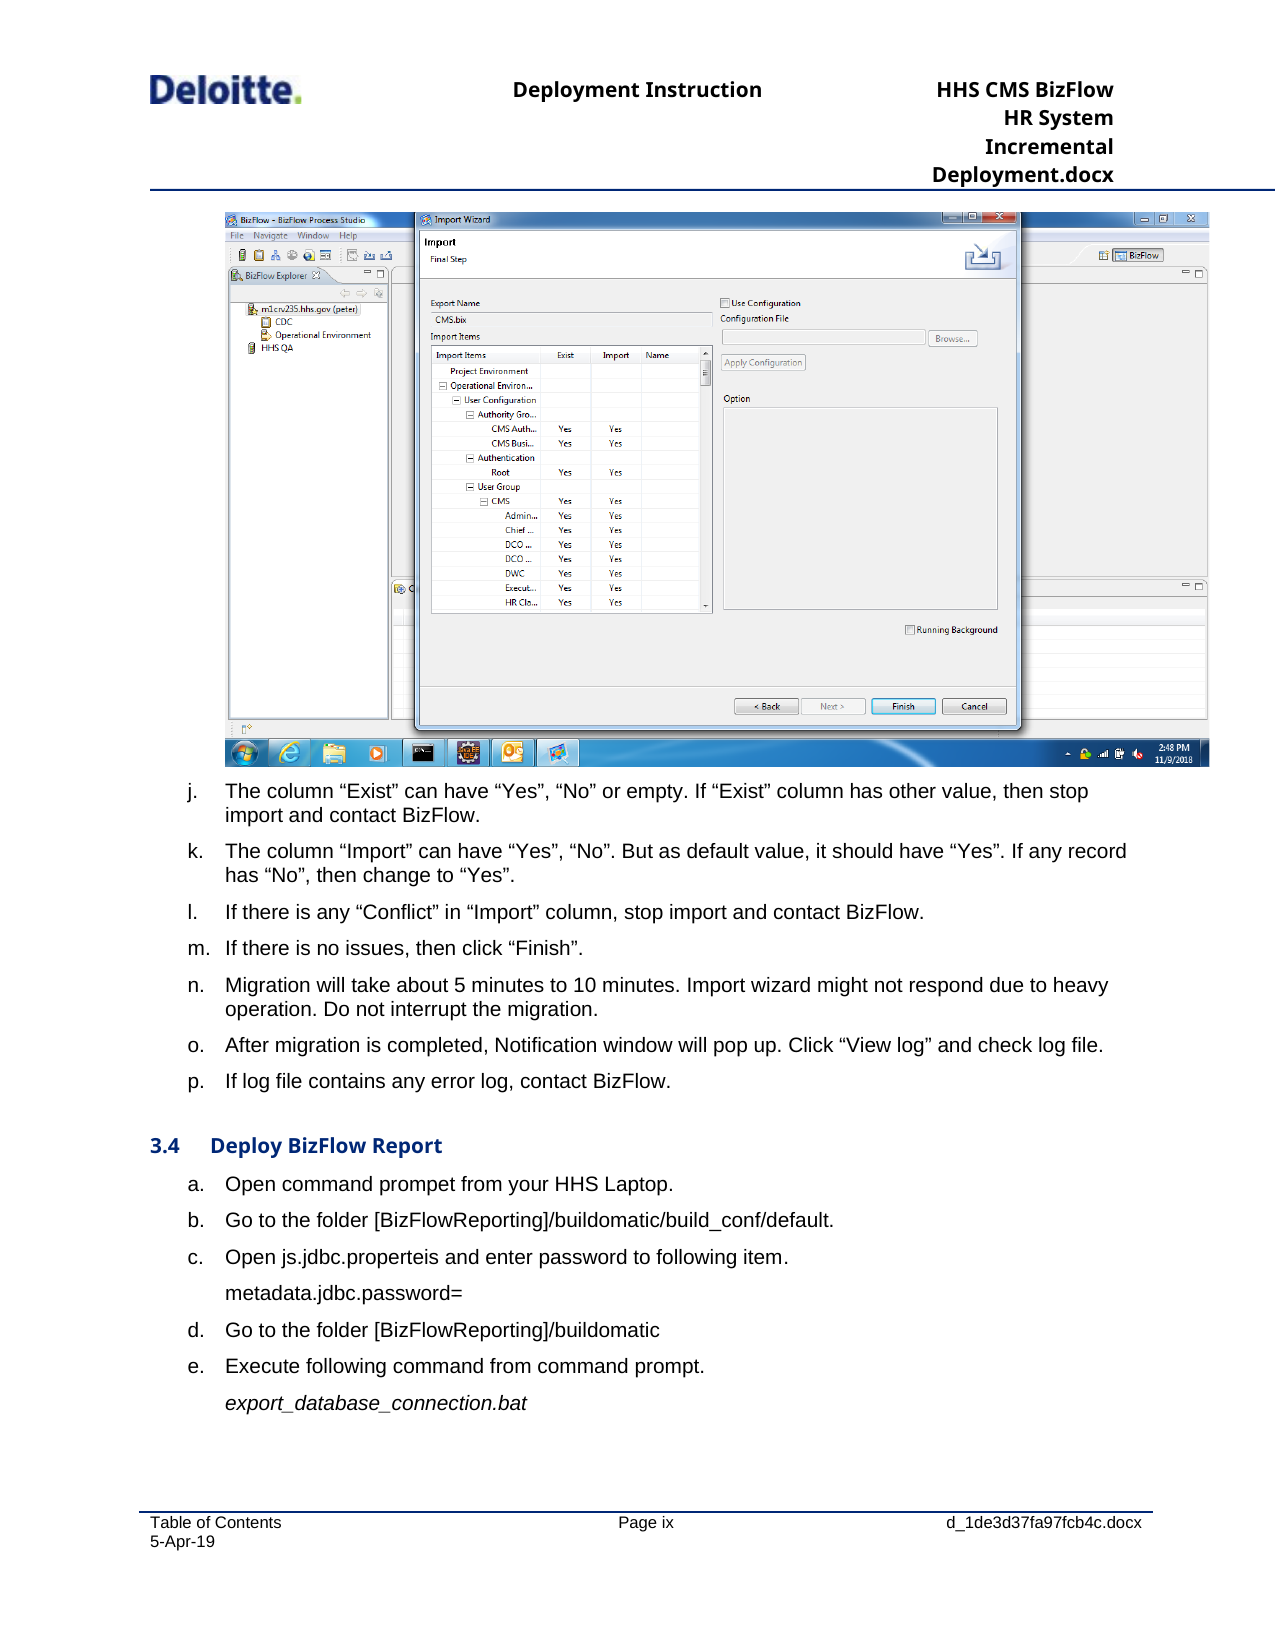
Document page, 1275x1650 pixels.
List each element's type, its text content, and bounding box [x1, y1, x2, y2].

list The column “Import” can have “Yes”, “No”. But as default value, it should have “Yes”. If any record has “No”, then change to “Yes”. [187, 839, 1134, 887]
text export_database_connection.bat [225, 1390, 1134, 1414]
list Migration will take about 5 minutes to 10 minutes. Import wizard might not respond due to heavy operation. Do not interrupt the migration. [187, 972, 1134, 1020]
text metadata.jdbc.password= [225, 1281, 1134, 1305]
list If log file contains any error log, contact BizFlow. [187, 1069, 1134, 1093]
list Open js.jdbc.properteis and enter password to following item. [187, 1244, 1134, 1268]
subtitle Deploy BizFlow Report [150, 1131, 1134, 1159]
list If there is no issues, then click “Finish”. [187, 936, 1134, 960]
picture [150, 75, 302, 104]
list The column “Exist” can have “Yes”, “No” or empty. If “Exist” column has other value, then stop import and contact BizFlow. [187, 779, 1134, 827]
list Execute following command from command prompt. [187, 1354, 1134, 1378]
list After migration is completed, Notification window will pop up. Click “View log” and check log file. [187, 1033, 1134, 1057]
list Go to the folder [BizFlowReporting]/buildomatic/build_conf/default. [187, 1208, 1134, 1232]
list Go to the folder [BizFlowReporting]/buildomatic [187, 1317, 1134, 1341]
list If there is any “Conflict” in “Import” column, stop import and contact BizFlow. [187, 899, 1134, 923]
picture [225, 212, 1210, 767]
list Open command prompet from your HHS Laptop. [187, 1172, 1134, 1196]
